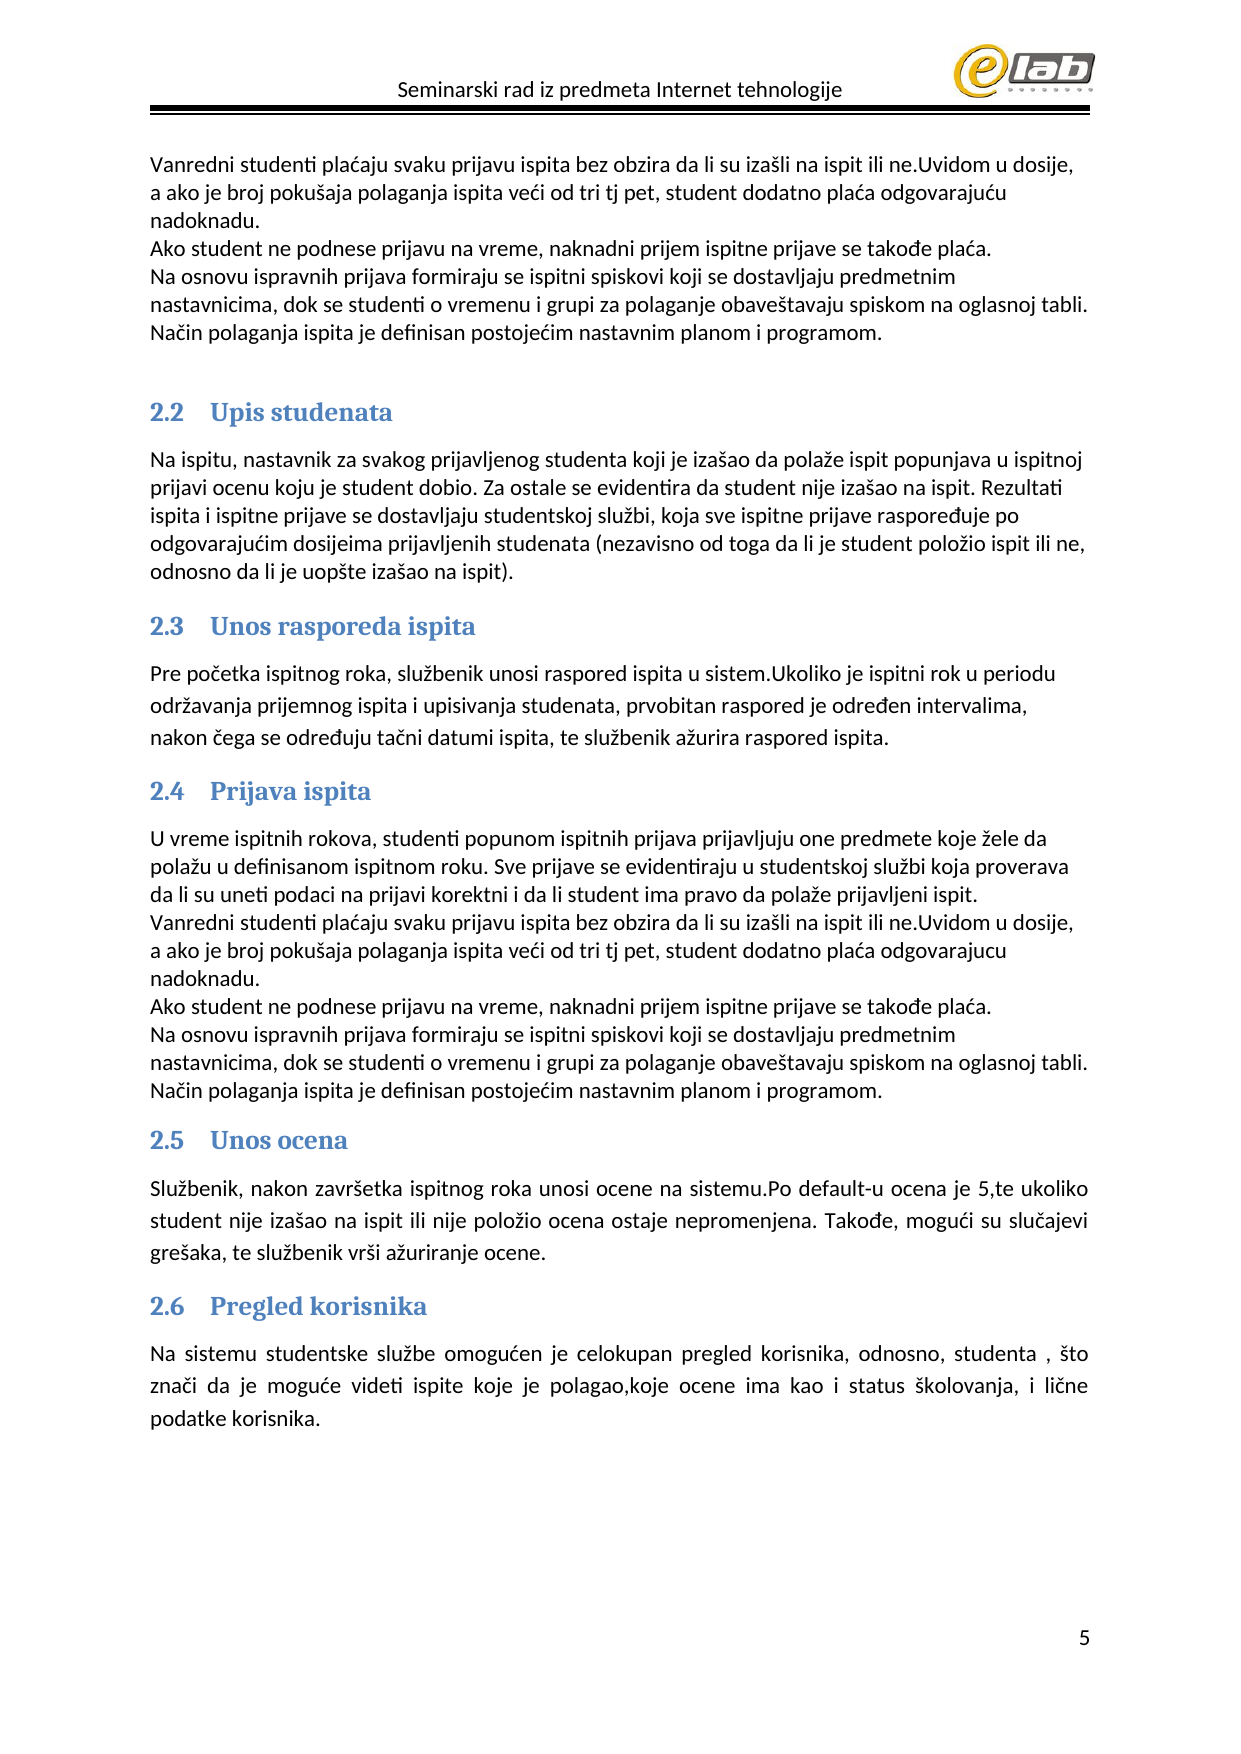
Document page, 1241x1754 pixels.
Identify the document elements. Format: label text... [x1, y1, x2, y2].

text odnosno da li je uopšte izašao na ispit). [150, 557, 1090, 586]
subtitle Unos ocena [150, 1125, 1090, 1157]
text Na ispitu, nastavnik za svakog prijavljenog studenta koji je izašao da polaže ispit popunjava u ispitnoj [150, 445, 1090, 473]
subtitle Pregled korisnika [150, 1291, 1090, 1322]
text Vanredni studenti plaćaju svaku prijavu ispita bez obzira da li su izašli na ispit ili ne.Uvidom u dosije, a ako je broj pokušaja polaganja ispita veći od tri tj pet, student dodatno plaća odgovarajucu nadoknadu. [150, 908, 1090, 992]
text prijavi ocenu koju je student dobio. Za ostale se evidentira da student nije izašao na ispit. Rezultati [150, 473, 1090, 501]
text Službenik, nakon završetka ispitnog roka unosi ocene na sistemu.Po default-u ocena je 5,te ukoliko student nije izašao na ispit ili nije položio ocena ostaje nepromenjena. Takođe, mogući su slučajevi grešaka, te službenik vrši ažuriranje ocene. [150, 1174, 1090, 1266]
text Ako student ne podnese prijavu na vreme, naknadni prijem ispitne prijave se takođe plaća. [150, 234, 1090, 262]
text Na osnovu ispravnih prijava formiraju se ispitni spiskovi koji se dostavljaju predmetnim nastavnicima, dok se studenti o vremenu i grupi za polaganje obaveštavaju spiskom na oglasnoj tabli. Način polaganja ispita je definisan postojećim nastavnim planom i programom. [150, 262, 1090, 346]
text ispita i ispitne prijave se dostavljaju studentskoj službi, koja sve ispitne prijave raspoređuje po [150, 501, 1090, 529]
subtitle Prijava ispita [150, 776, 1090, 807]
subtitle Upis studenata [150, 397, 1090, 428]
text Na sistemu studentske službe omogućen je celokupan pregled korisnika, odnosno, studenta , što znači da je moguće videti ispite koje je polagao,koje ocene ima kao i status školovanja, i lične podatke korisnika. [150, 1339, 1090, 1432]
text Ako student ne podnese prijavu na vreme, naknadni prijem ispitne prijave se takođe plaća. [150, 992, 1090, 1021]
picture [951, 44, 1096, 98]
text Na osnovu ispravnih prijava formiraju se ispitni spiskovi koji se dostavljaju predmetnim nastavnicima, dok se studenti o vremenu i grupi za polaganje obaveštavaju spiskom na oglasnoj tabli. Način polaganja ispita je definisan postojećim nastavnim planom i programom. [150, 1021, 1090, 1104]
text Pre početka ispitnog roka, službenik unosi raspored ispita u sistem.Ukoliko je ispitni rok u periodu održavanja prijemnog ispita i upisivanja studenata, prvobitan raspored je određen intervalima, nakon čega se određuju tačni datumi ispita, te službenik ažurira raspored ispita. [150, 659, 1090, 751]
text odgovarajućim dosijeima prijavljenih studenata (nezavisno od toga da li je student položio ispit ili ne, [150, 529, 1090, 557]
subtitle Unos rasporeda ispita [150, 611, 1090, 642]
text Vanredni studenti plaćaju svaku prijavu ispita bez obzira da li su izašli na ispit ili ne.Uvidom u dosije, a ako je broj pokušaja polaganja ispita veći od tri tj pet, student dodatno plaća odgovarajuću nadoknadu. [150, 150, 1090, 234]
text U vreme ispitnih rokova, studenti popunom ispitnih prijava prijavljuju one predmete koje žele da polažu u definisanom ispitnom roku. Sve prijave se evidentiraju u studentskoj službi koja proverava da li su uneti podaci na prijavi korektni i da li student ima pravo da polaže prijavljeni ispit. [150, 824, 1090, 908]
